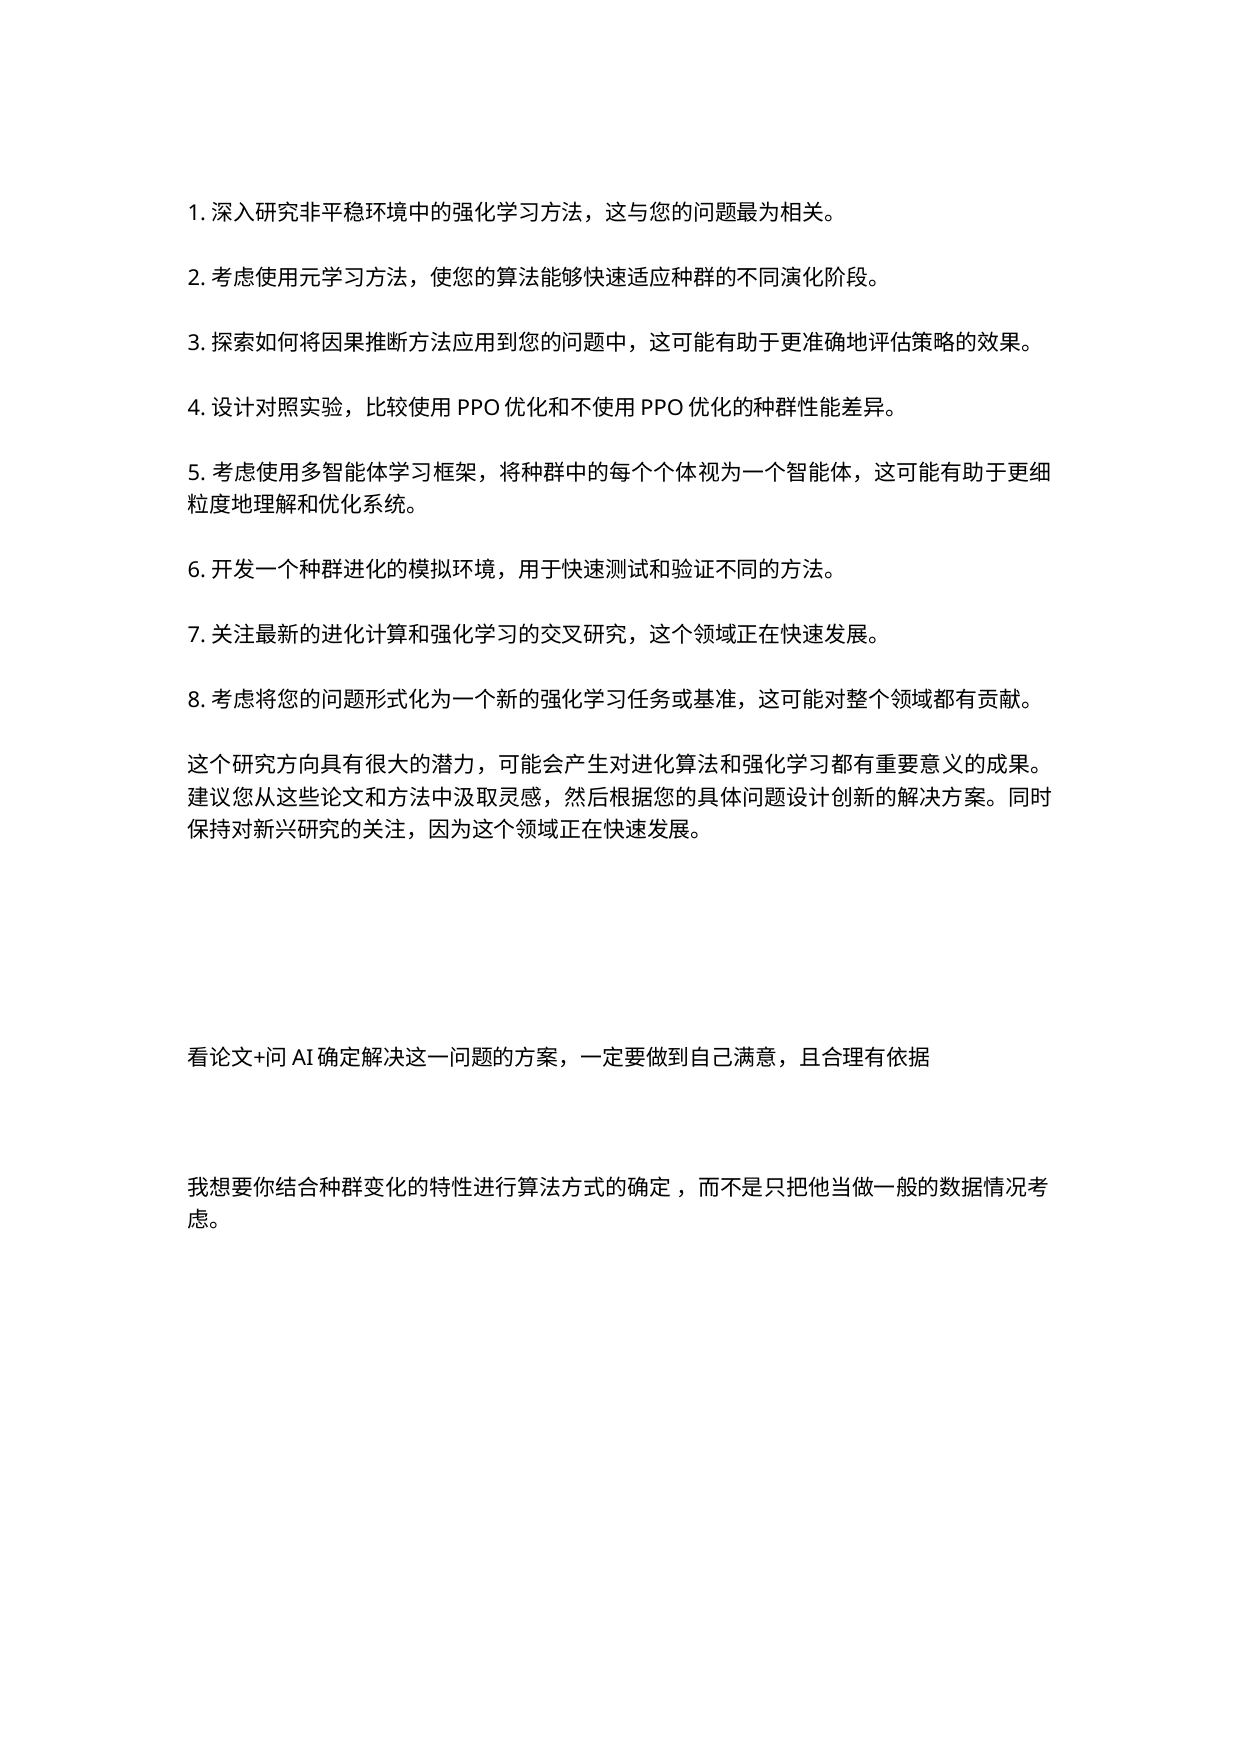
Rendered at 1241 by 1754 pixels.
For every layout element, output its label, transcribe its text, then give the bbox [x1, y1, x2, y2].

text 这个研究方向具有很大的潜力，可能会产生对进化算法和强化学习都有重要意义的成果。建议您从这些论文和方法中汲取灵感，然后根据您的具体问题设计创新的解决方案。同时，保持对新兴研究的关注，因为这个领域正在快速发展。 [187, 747, 1053, 844]
text 5. 考虑使用多智能体学习框架，将种群中的每个个体视为一个智能体，这可能有助于更细粒度地理解和优化系统。 [187, 454, 1053, 519]
text 4. 设计对照实验，比较使用PPO优化和不使用PPO优化的种群性能差异。 [187, 389, 1053, 422]
text 2. 考虑使用元学习方法，使您的算法能够快速适应种群的不同演化阶段。 [187, 259, 1053, 292]
text 我想要你结合种群变化的特性进行算法方式的确定 ，而不是只把他当做一般的数据情况考虑。 [187, 1169, 1053, 1234]
text 7. 关注最新的进化计算和强化学习的交叉研究，这个领域正在快速发展。 [187, 617, 1053, 649]
text 看论文+问AI确定解决这一问题的方案，一定要做到自己满意，且合理有依据 [187, 1039, 1053, 1072]
text 8. 考虑将您的问题形式化为一个新的强化学习任务或基准，这可能对整个领域都有贡献。 [187, 682, 1053, 714]
text 6. 开发一个种群进化的模拟环境，用于快速测试和验证不同的方法。 [187, 552, 1053, 584]
text 3. 探索如何将因果推断方法应用到您的问题中，这可能有助于更准确地评估策略的效果。 [187, 324, 1053, 357]
text 1. 深入研究非平稳环境中的强化学习方法，这与您的问题最为相关。 [187, 194, 1053, 227]
